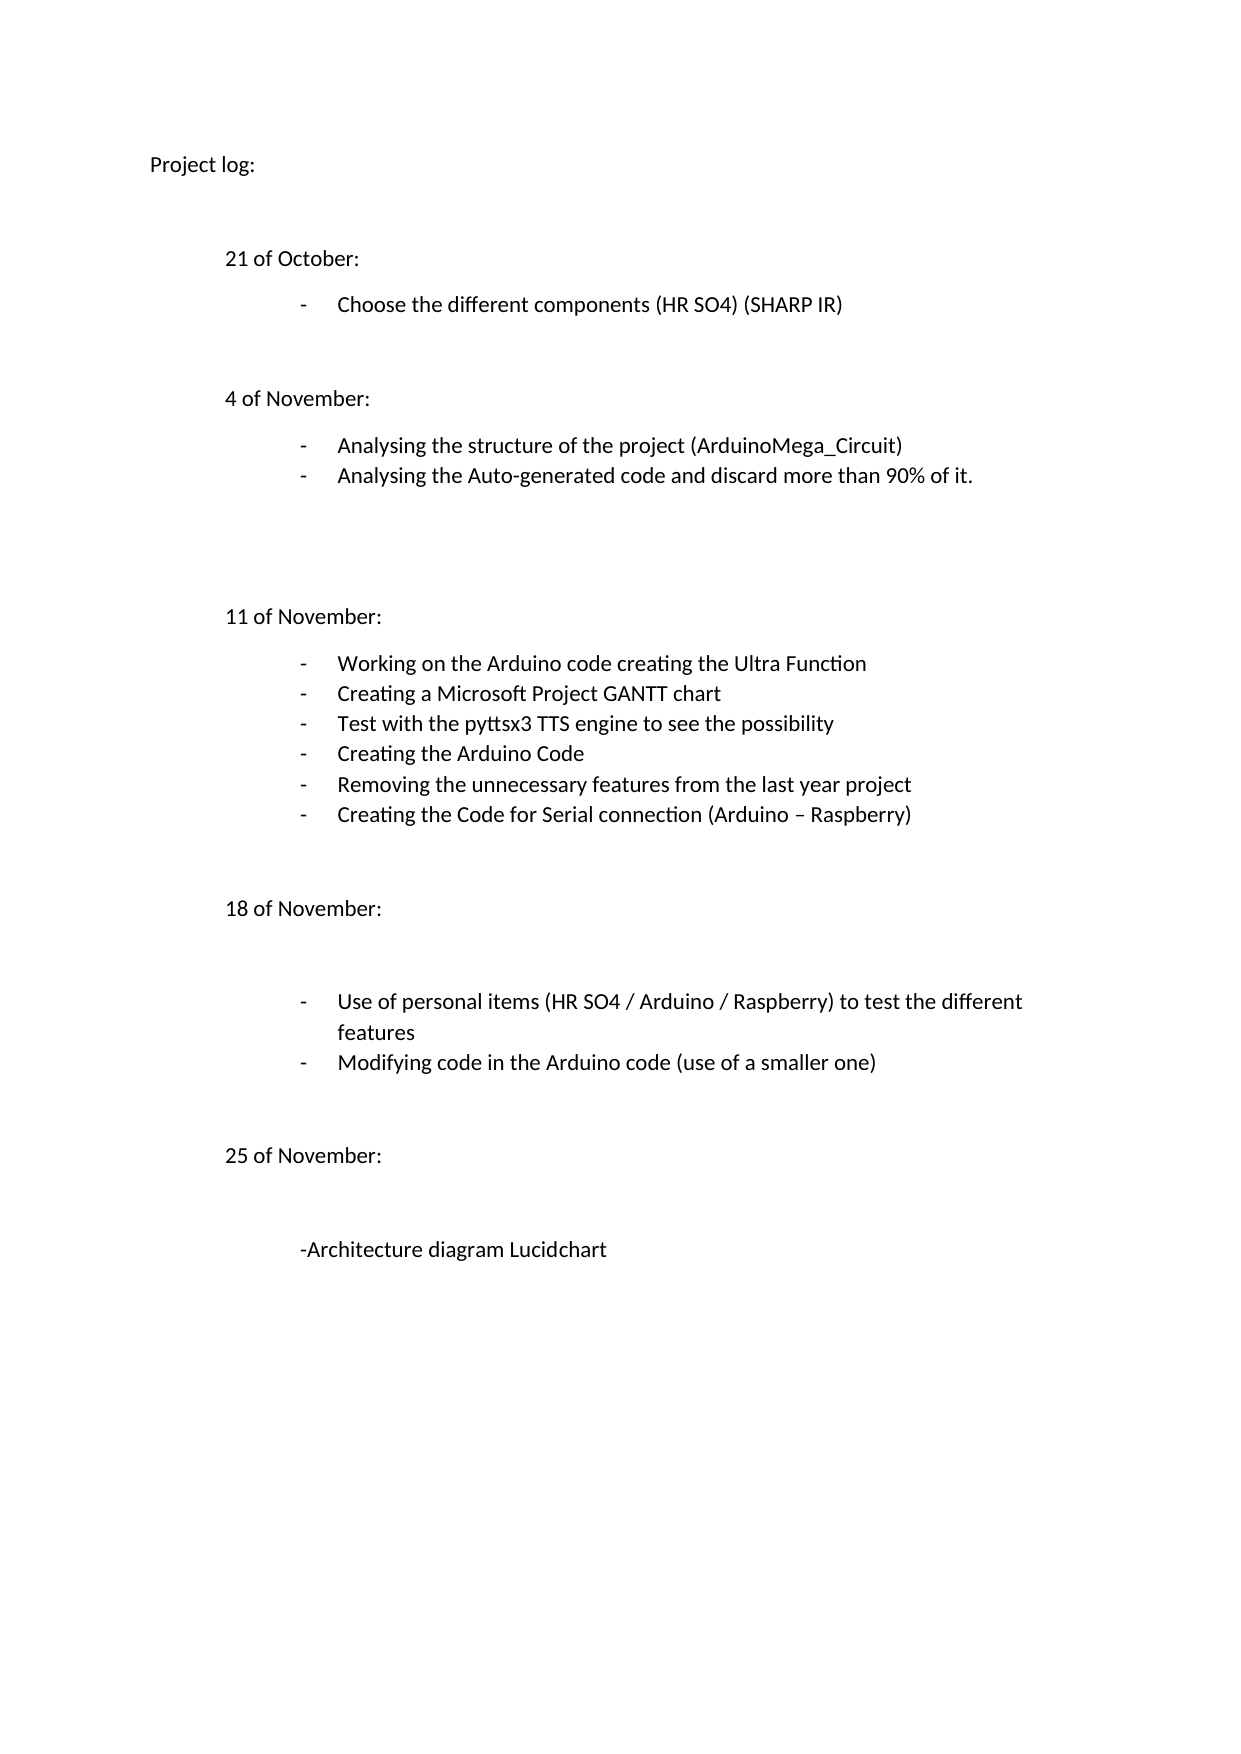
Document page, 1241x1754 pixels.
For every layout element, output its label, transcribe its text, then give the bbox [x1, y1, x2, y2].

list Choose the different components (HR SO4) (SHARP IR) [300, 291, 1090, 319]
list Analysing the structure of the project (ArduinoMega_Circuit) [300, 431, 1090, 459]
text 4 of November: [225, 384, 1090, 412]
list Creating the Code for Serial connection (Arduino – Raspberry) [300, 800, 1090, 828]
text 11 of November: [225, 602, 1090, 630]
list Working on the Arduino code creating the Ultra Function [300, 649, 1090, 677]
text 21 of October: [150, 244, 1090, 272]
list Creating a Microsoft Project GANTT chart [300, 679, 1090, 707]
list Removing the unnecessary features from the last year project [300, 770, 1090, 798]
text 25 of November: [225, 1142, 1090, 1170]
list Modifying code in the Arduino code (use of a smaller one) [300, 1048, 1090, 1076]
text Project log: [150, 150, 1090, 178]
list Creating the Arduino Code [300, 739, 1090, 768]
list Analysing the Auto-generated code and discard more than 90% of it. [300, 461, 1090, 489]
text 18 of November: [225, 894, 1090, 922]
text -Architecture diagram Lucidchart [225, 1235, 1090, 1263]
list Test with the pyttsx3 TTS engine to see the possibility [300, 709, 1090, 737]
list Use of personal items (HR SO4 / Arduino / Raspberry) to test the different features [300, 987, 1090, 1046]
